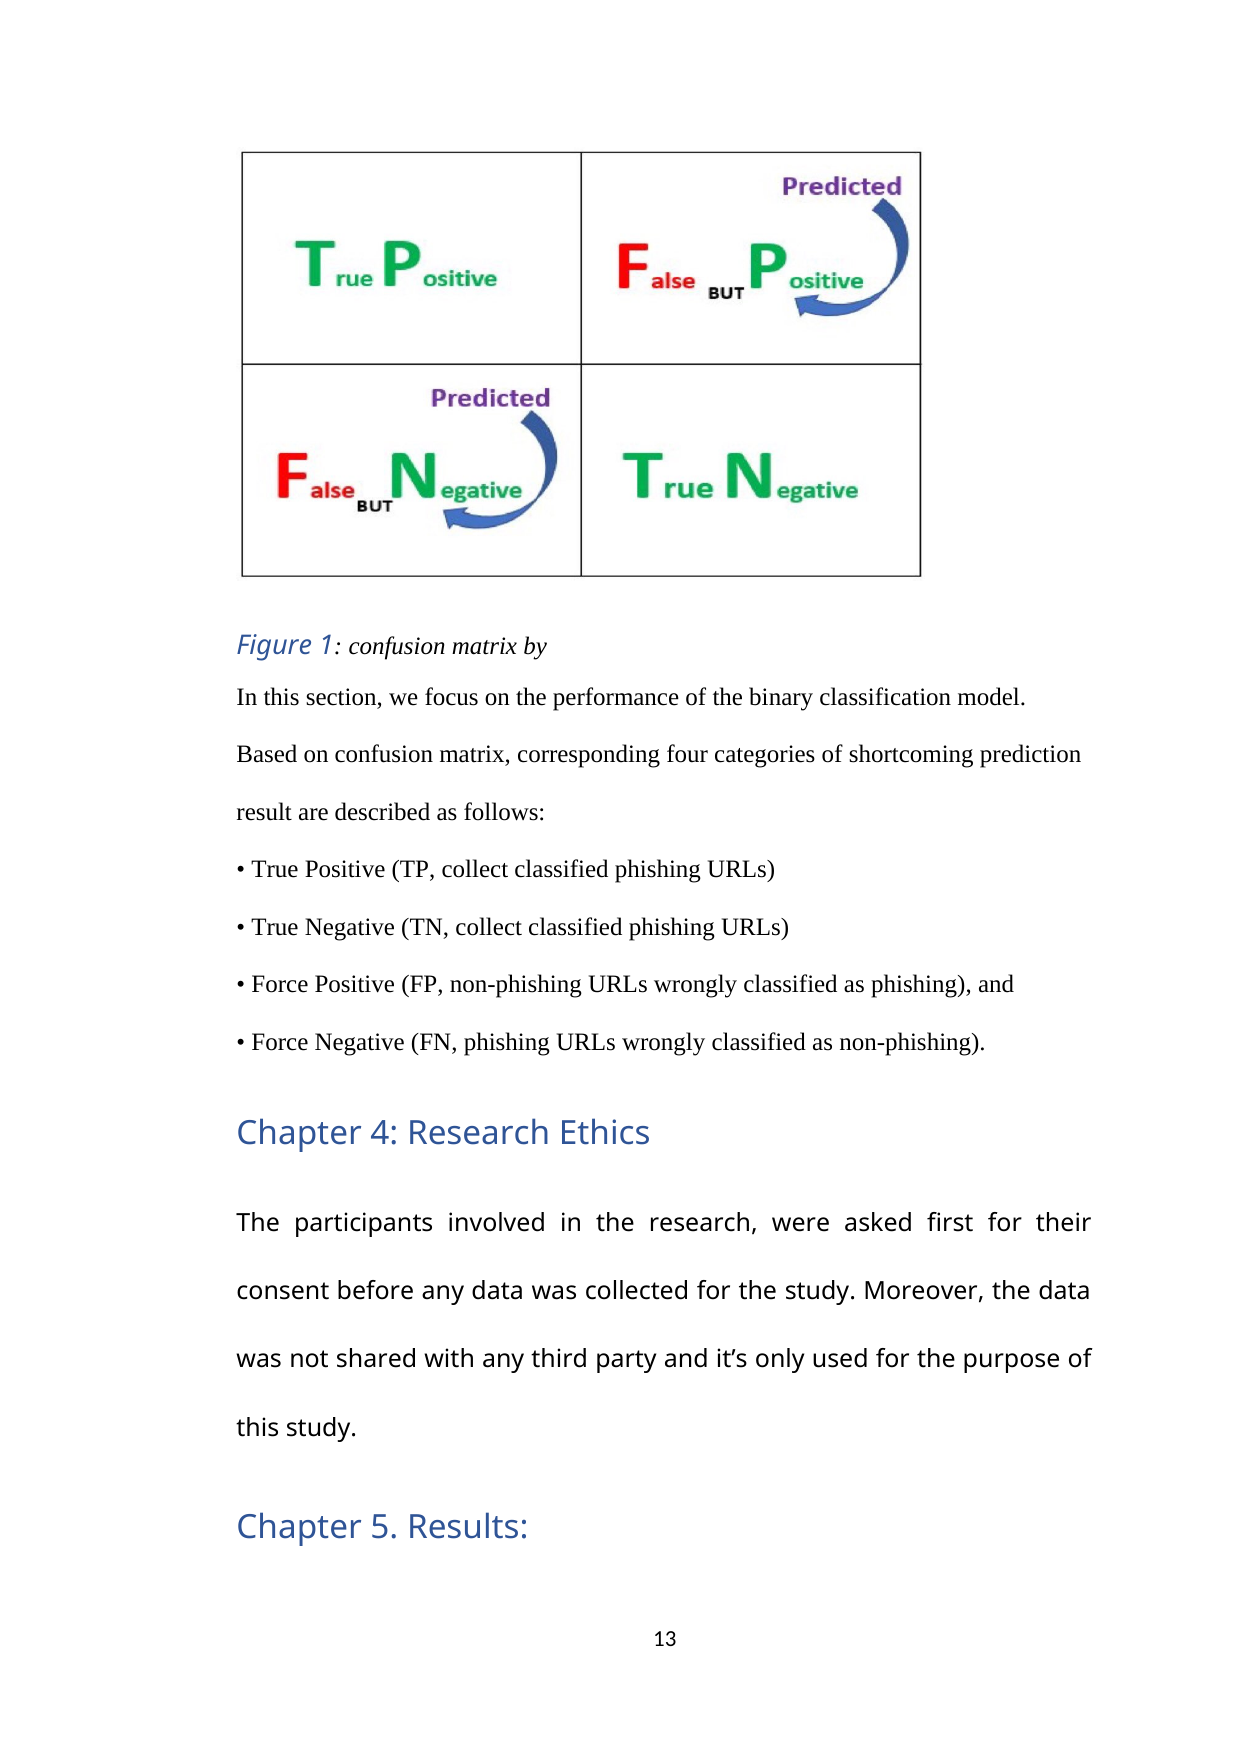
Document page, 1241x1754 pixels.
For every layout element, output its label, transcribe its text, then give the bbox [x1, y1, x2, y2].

picture [236, 147, 926, 581]
subtitle Chapter 5. Results: [236, 1502, 1092, 1548]
text The participants involved in the research, were asked first for their consent before any data was collected for the study. Moreover, the data was not shared with any third party and it’s only used for the purpose of this study. [236, 1205, 1092, 1443]
subtitle Chapter 4: Research Ethics [236, 1109, 1092, 1154]
text In this section, we focus on the performance of the binary classification model. Based on confusion matrix, corresponding four categories of shortcoming prediction result are described as follows: • True Positive (TP, collect classified phishing URLs) • True Negative (TN, collect classified phishing URLs) • Force Positive (FP, non-phishing URLs wrongly classified as phishing), and • Force Negative (FN, phishing URLs wrongly classified as non-phishing). [236, 682, 1092, 1055]
text Figure 1: confusion matrix by [236, 625, 1092, 662]
